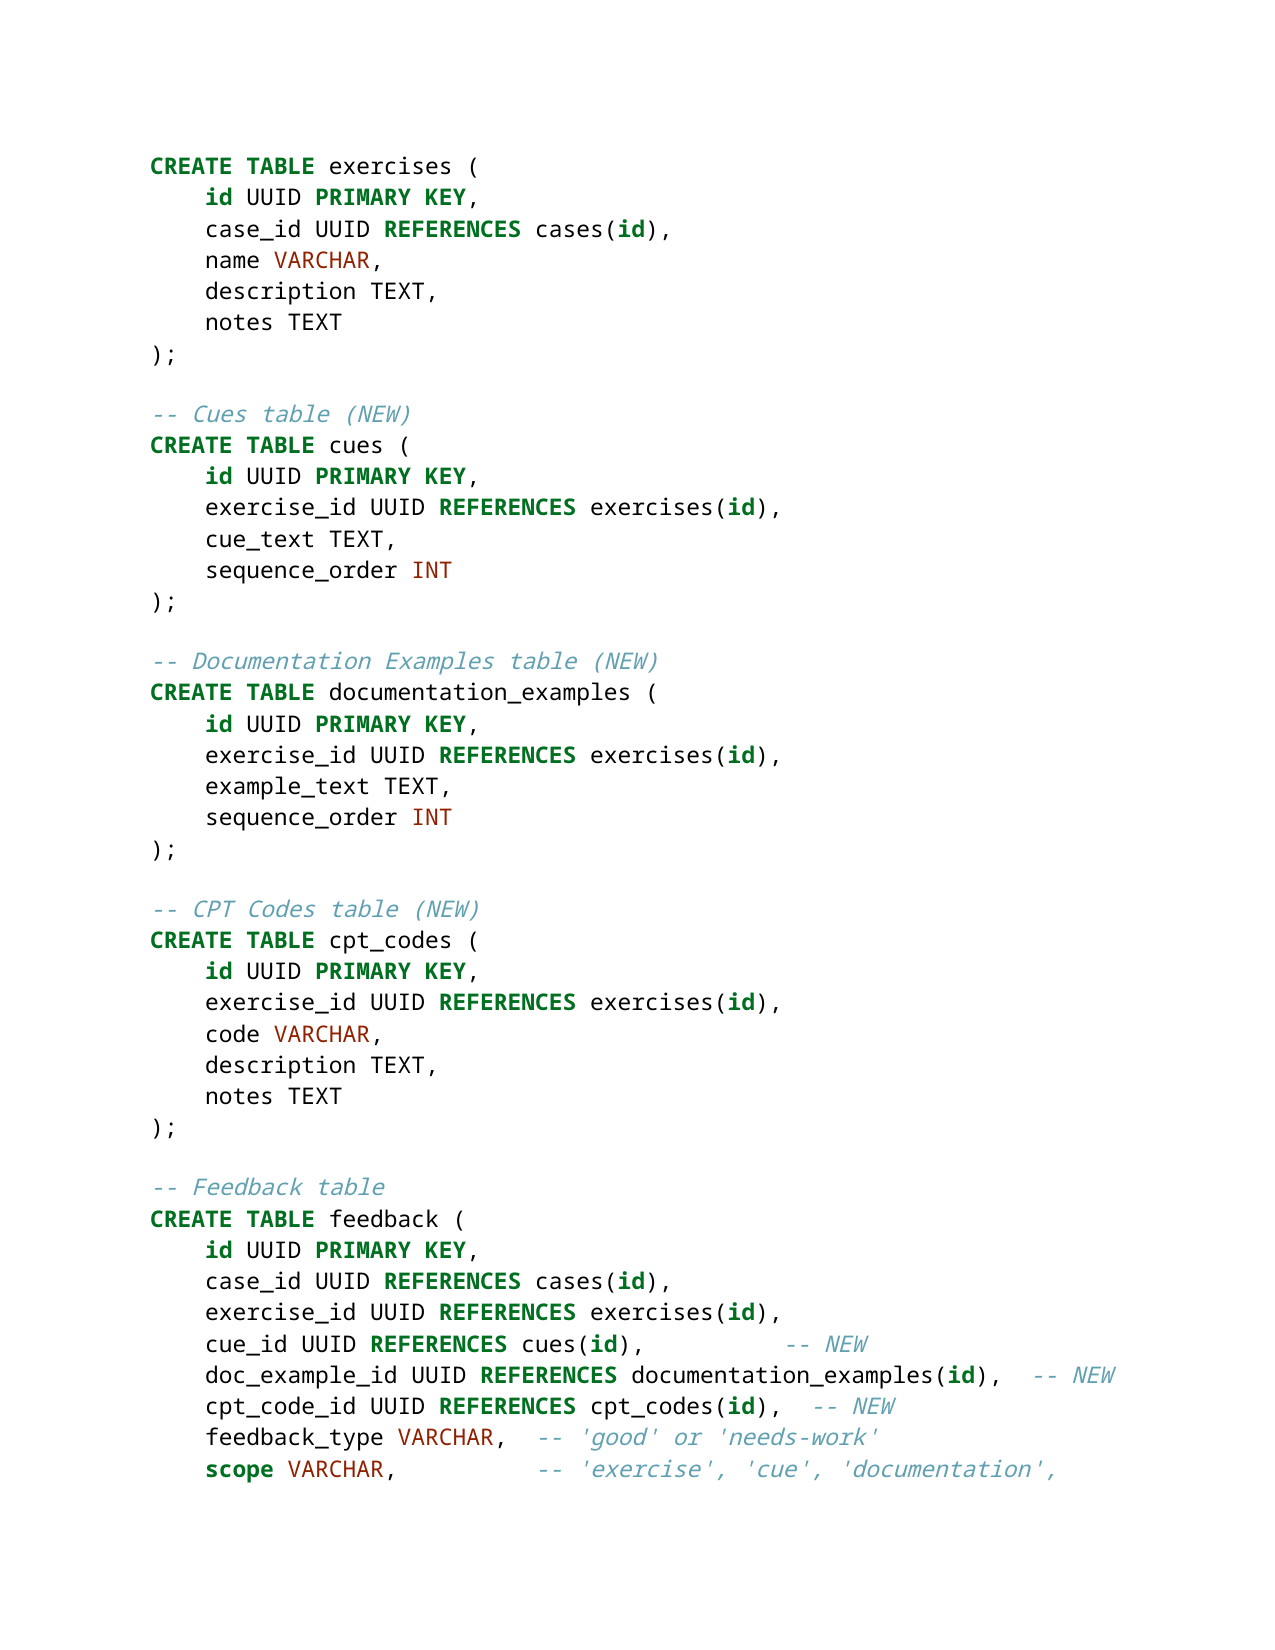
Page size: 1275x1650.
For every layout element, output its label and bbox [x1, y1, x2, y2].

text [150, 150, 1125, 1484]
